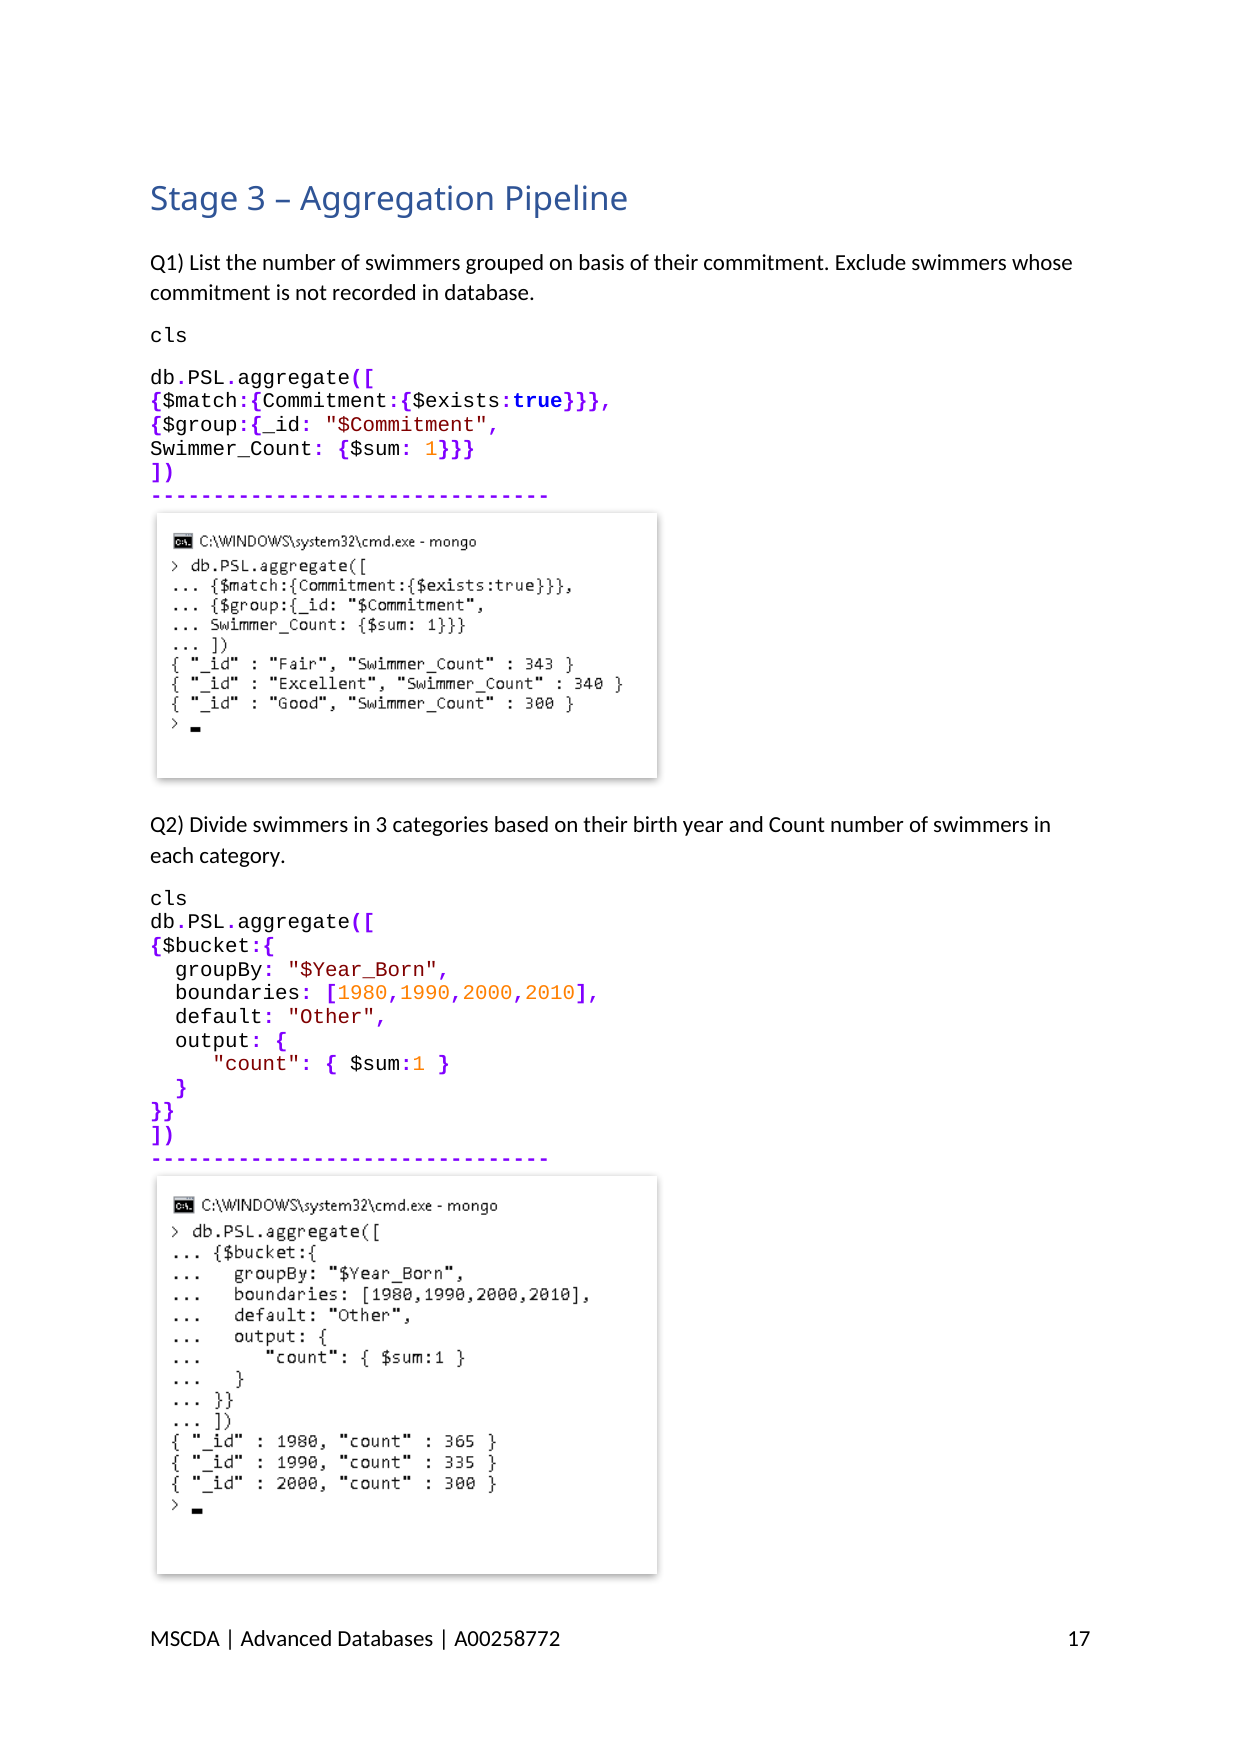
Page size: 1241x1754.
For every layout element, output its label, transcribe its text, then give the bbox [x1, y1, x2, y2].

text {$group:{_id: "$Commitment", [150, 414, 1090, 438]
text output: { [150, 1029, 1090, 1053]
text db.PSL.aggregate([ [150, 367, 1090, 391]
subtitle Stage 3 – Aggregation Pipeline [150, 175, 1090, 220]
picture [172, 1190, 642, 1560]
text -------------------------------- [150, 1148, 1090, 1171]
text ]) [150, 461, 1090, 485]
text Swimmer_Count: {$sum: 1}}} [150, 438, 1090, 461]
text Q1) List the number of swimmers grouped on basis of their commitment. Exclude swimmers whose commitment is not recorded in database. [150, 248, 1090, 306]
picture [172, 528, 642, 764]
text Q2) Divide swimmers in 3 categories based on their birth year and Count number of swimmers in each category. [150, 811, 1090, 869]
text boundaries: [1980,1990,2000,2010], [150, 982, 1090, 1006]
text ]) [150, 1124, 1090, 1148]
text {$bucket:{ [150, 935, 1090, 959]
text cls [150, 888, 1090, 911]
text cls [150, 325, 1090, 348]
text }} [150, 1101, 1090, 1124]
text db.PSL.aggregate([ [150, 911, 1090, 935]
text } [150, 1077, 1090, 1101]
text groupBy: "$Year_Born", [150, 959, 1090, 982]
text -------------------------------- [150, 485, 1090, 509]
text {$match:{Commitment:{$exists:true}}}, [150, 391, 1090, 414]
text default: "Other", [150, 1006, 1090, 1029]
text "count": { $sum:1 } [150, 1053, 1090, 1077]
